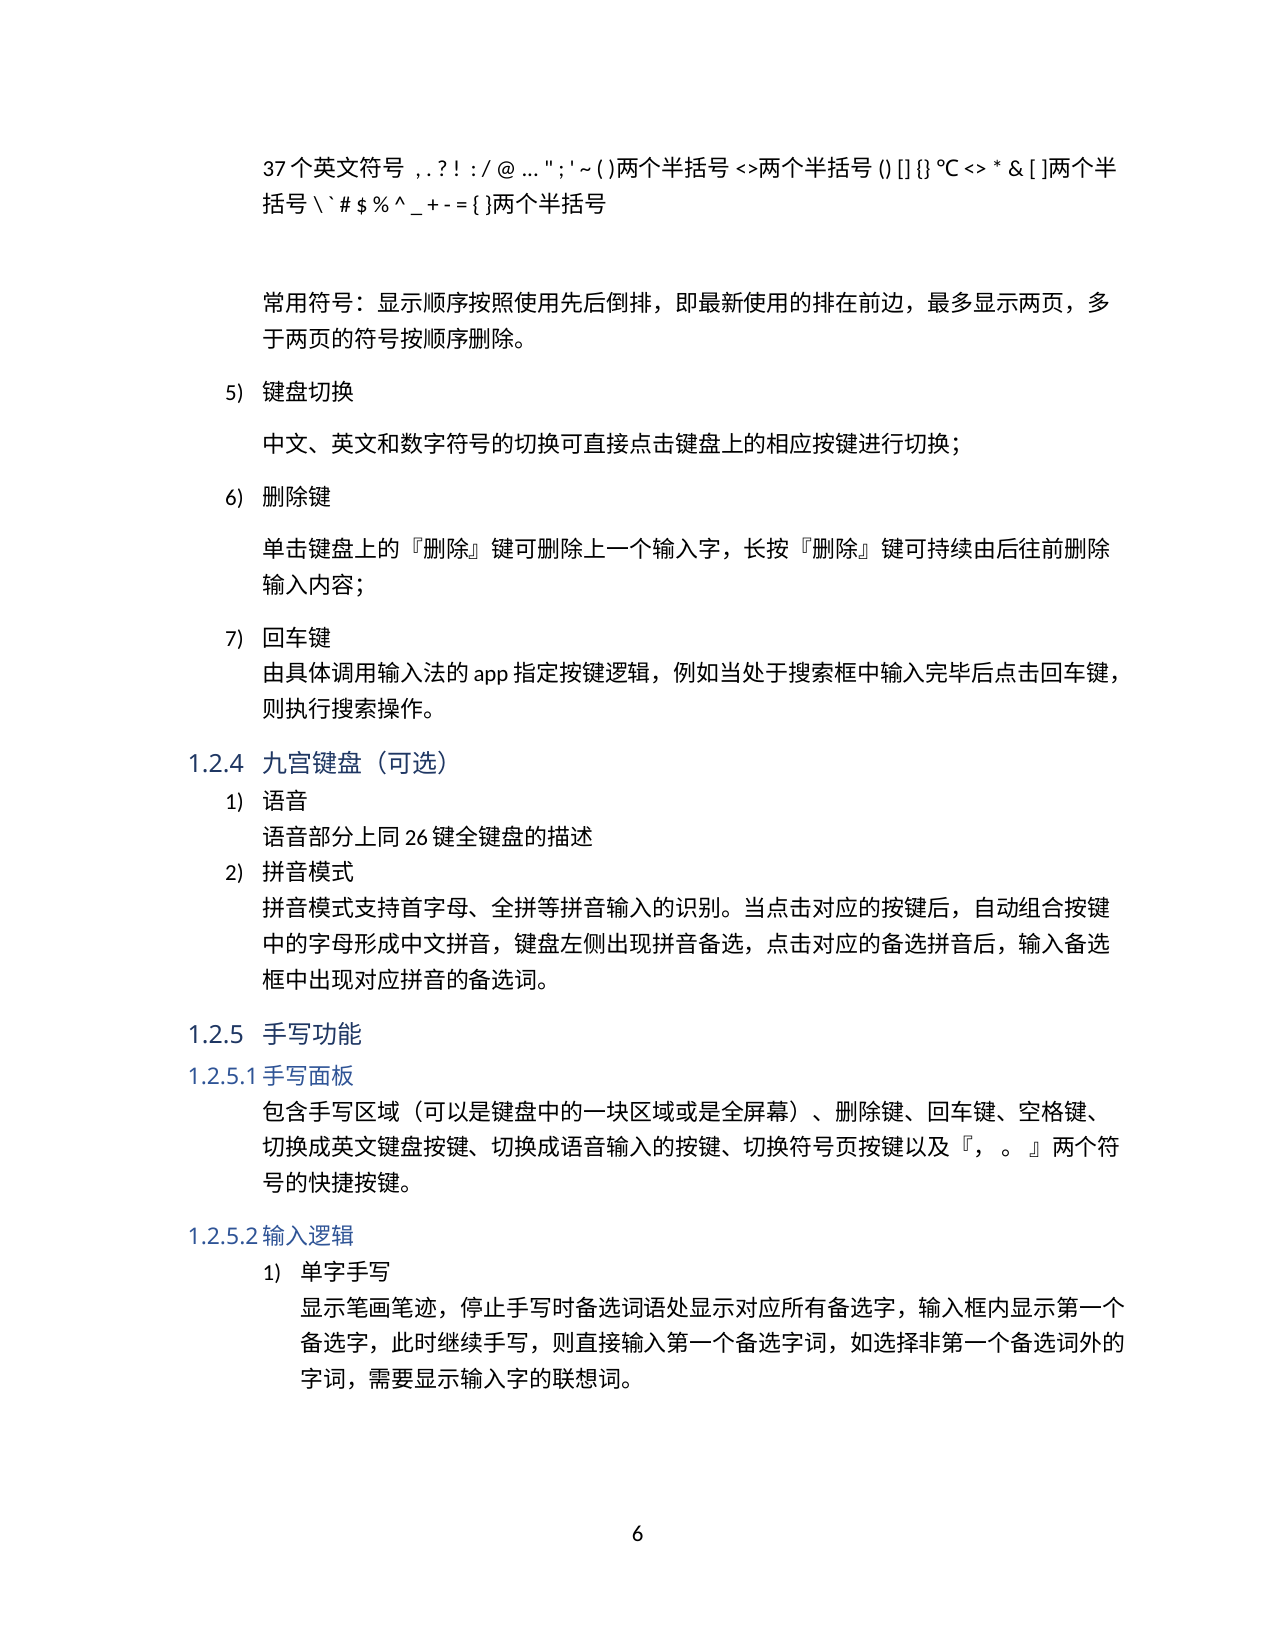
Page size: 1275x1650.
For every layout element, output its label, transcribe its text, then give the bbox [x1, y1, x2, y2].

list 删除键 [225, 478, 1125, 512]
subtitle 输入逻辑 [187, 1218, 1125, 1251]
subtitle 九宫键盘（可选） [187, 743, 1125, 780]
list 单字手写 [262, 1253, 1125, 1287]
list 键盘切换 [225, 373, 1125, 407]
list 回车键 [225, 619, 1125, 653]
list 语音部分上同26键全键盘的描述 [262, 818, 1125, 852]
subtitle 手写面板 [187, 1057, 1125, 1091]
text 常用符号：显示顺序按照使用先后倒排，即最新使用的排在前边，最多显示两页，多于两页的符号按顺序删除。 [262, 285, 1125, 354]
text 单击键盘上的『删除』键可删除上一个输入字，长按『删除』键可持续由后往前删除输入内容； [262, 531, 1125, 600]
list 语音 [225, 783, 1125, 816]
list 由具体调用输入法的app指定按键逻辑，例如当处于搜索框中输入完毕后点击回车键，则执行搜索操作。 [262, 655, 1125, 724]
list 显示笔画笔迹，停止手写时备选词语处显示对应所有备选字，输入框内显示第一个备选字，此时继续手写，则直接输入第一个备选字词，如选择非第一个备选词外的字词，需要显示输入字的联想词。 [300, 1289, 1125, 1394]
subtitle 手写功能 [187, 1014, 1125, 1051]
list 拼音模式 [225, 854, 1125, 887]
text 37个英文符号 , . ? ! : / @ ... " ; ' ~ ( )两个半括号 <>两个半括号 () [] {} ℃ <> * & [ ]两个半括号 \ ` # $ % ^ _ + - = { }两个半括号 [262, 150, 1125, 219]
text 中文、英文和数字符号的切换可直接点击键盘上的相应按键进行切换； [225, 426, 1125, 459]
list 拼音模式支持首字母、全拼等拼音输入的识别。当点击对应的按键后，自动组合按键中的字母形成中文拼音，键盘左侧出现拼音备选，点击对应的备选拼音后，输入备选框中出现对应拼音的备选词。 [262, 890, 1125, 995]
list 包含手写区域（可以是键盘中的一块区域或是全屏幕）、删除键、回车键、空格键、切换成英文键盘按键、切换成语音输入的按键、切换符号页按键以及『， 。 』两个符号的快捷按键。 [262, 1093, 1125, 1198]
